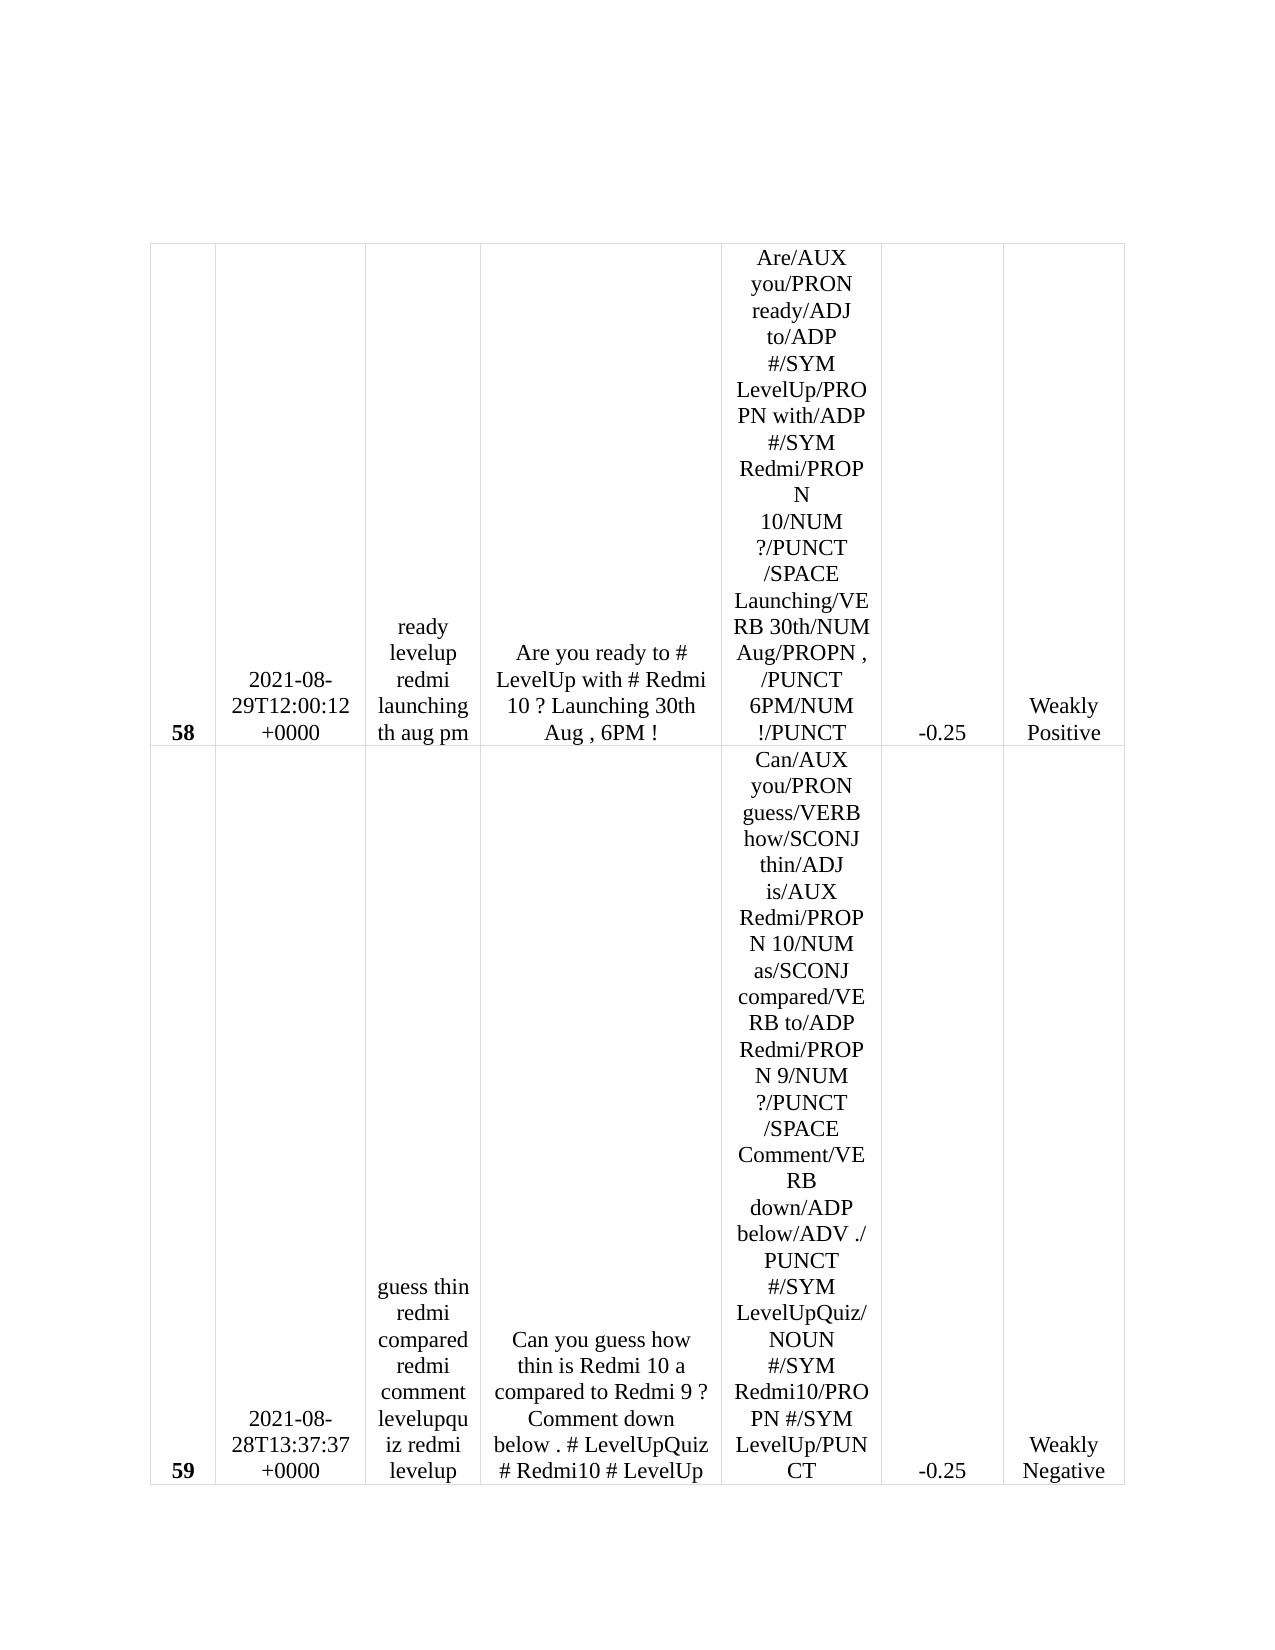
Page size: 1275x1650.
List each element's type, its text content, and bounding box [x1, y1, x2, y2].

table_cell Are/AUX you/PRON ready/ADJ to/ADP #/SYM LevelUp/PROPN with/ADP #/SYM Redmi/PROPN 10/NUM ?/PUNCT /SPACE Launching/VERB 30th/NUM Aug/PROPN ,/PUNCT 6PM/NUM !/PUNCT [722, 244, 881, 745]
table_cell 59 [151, 746, 215, 1484]
table_cell Weakly Negative [1004, 746, 1124, 1484]
table_cell 2021-08-28T13:37:37+0000 [216, 746, 365, 1484]
table_cell -0.25 [882, 746, 1003, 1484]
table_cell ready levelup redmi launching th aug pm [366, 244, 480, 745]
table_cell 58 [151, 244, 215, 745]
table_cell -0.25 [882, 244, 1003, 745]
table_cell Can you guess how thin is Redmi 10 a compared to Redmi 9 ? Comment down below . # LevelUpQuiz # Redmi10 # LevelUp [481, 746, 721, 1484]
table_cell Can/AUX you/PRON guess/VERB how/SCONJ thin/ADJ is/AUX Redmi/PROPN 10/NUM as/SCONJ compared/VERB to/ADP Redmi/PROPN 9/NUM ?/PUNCT /SPACE Comment/VERB down/ADP below/ADV ./PUNCT #/SYM LevelUpQuiz/NOUN #/SYM Redmi10/PROPN #/SYM LevelUp/PUNCT [722, 746, 881, 1484]
table_cell Are you ready to # LevelUp with # Redmi 10 ? Launching 30th Aug , 6PM ! [481, 244, 721, 745]
table_cell 2021-08-29T12:00:12+0000 [216, 244, 365, 745]
table_cell Weakly Positive [1004, 244, 1124, 745]
table_cell guess thin redmi compared redmi comment levelupquiz redmi levelup [366, 746, 480, 1484]
